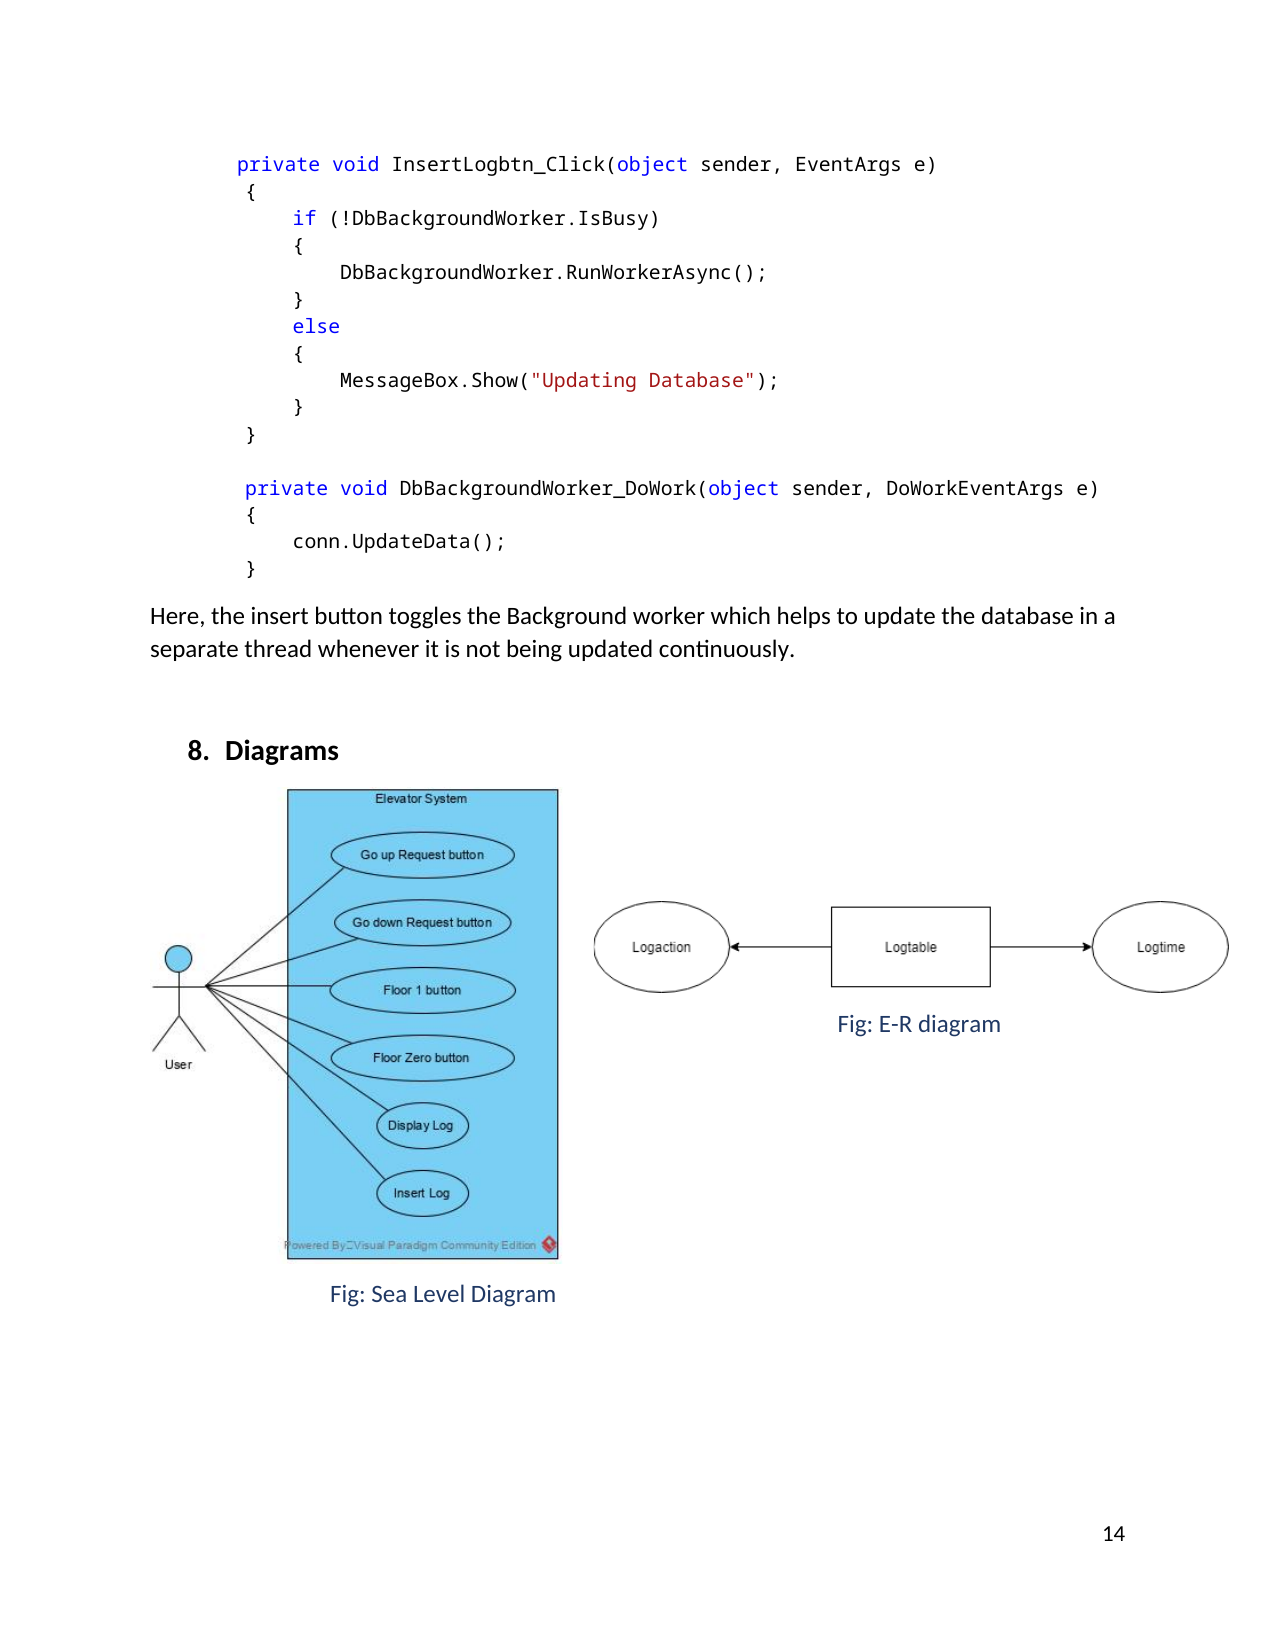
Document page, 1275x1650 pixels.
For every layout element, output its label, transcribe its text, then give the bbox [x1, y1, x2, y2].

text } [150, 393, 1125, 420]
text { [150, 339, 1125, 366]
text conn.UpdateData(); [150, 528, 1125, 555]
text private void DbBackgroundWorker_DoWork(object sender, DoWorkEventArgs e) [150, 474, 1125, 501]
text } [150, 285, 1125, 312]
picture [150, 1038, 563, 1264]
list Diagrams [187, 732, 1125, 768]
text DbBackgroundWorker.RunWorkerAsync(); [150, 258, 1125, 285]
picture [150, 787, 563, 1008]
text Fig: E-R diagram [150, 1008, 1125, 1038]
text } [150, 555, 1125, 582]
text } [150, 420, 1125, 447]
text Fig: Sea Level Diagram [150, 1278, 1125, 1309]
text if (!DbBackgroundWorker.IsBusy) [150, 204, 1125, 231]
text { [150, 177, 1125, 204]
text else [150, 312, 1125, 339]
text private void InsertLogbtn_Click(object sender, EventArgs e) [150, 150, 1125, 177]
text { [150, 231, 1125, 258]
picture [593, 901, 1229, 993]
text Here, the insert button toggles the Background worker which helps to update the database in a separate thread whenever it is not being updated continuously. [150, 600, 1125, 664]
text MessageBox.Show("Updating Database"); [150, 366, 1125, 393]
text { [150, 501, 1125, 528]
